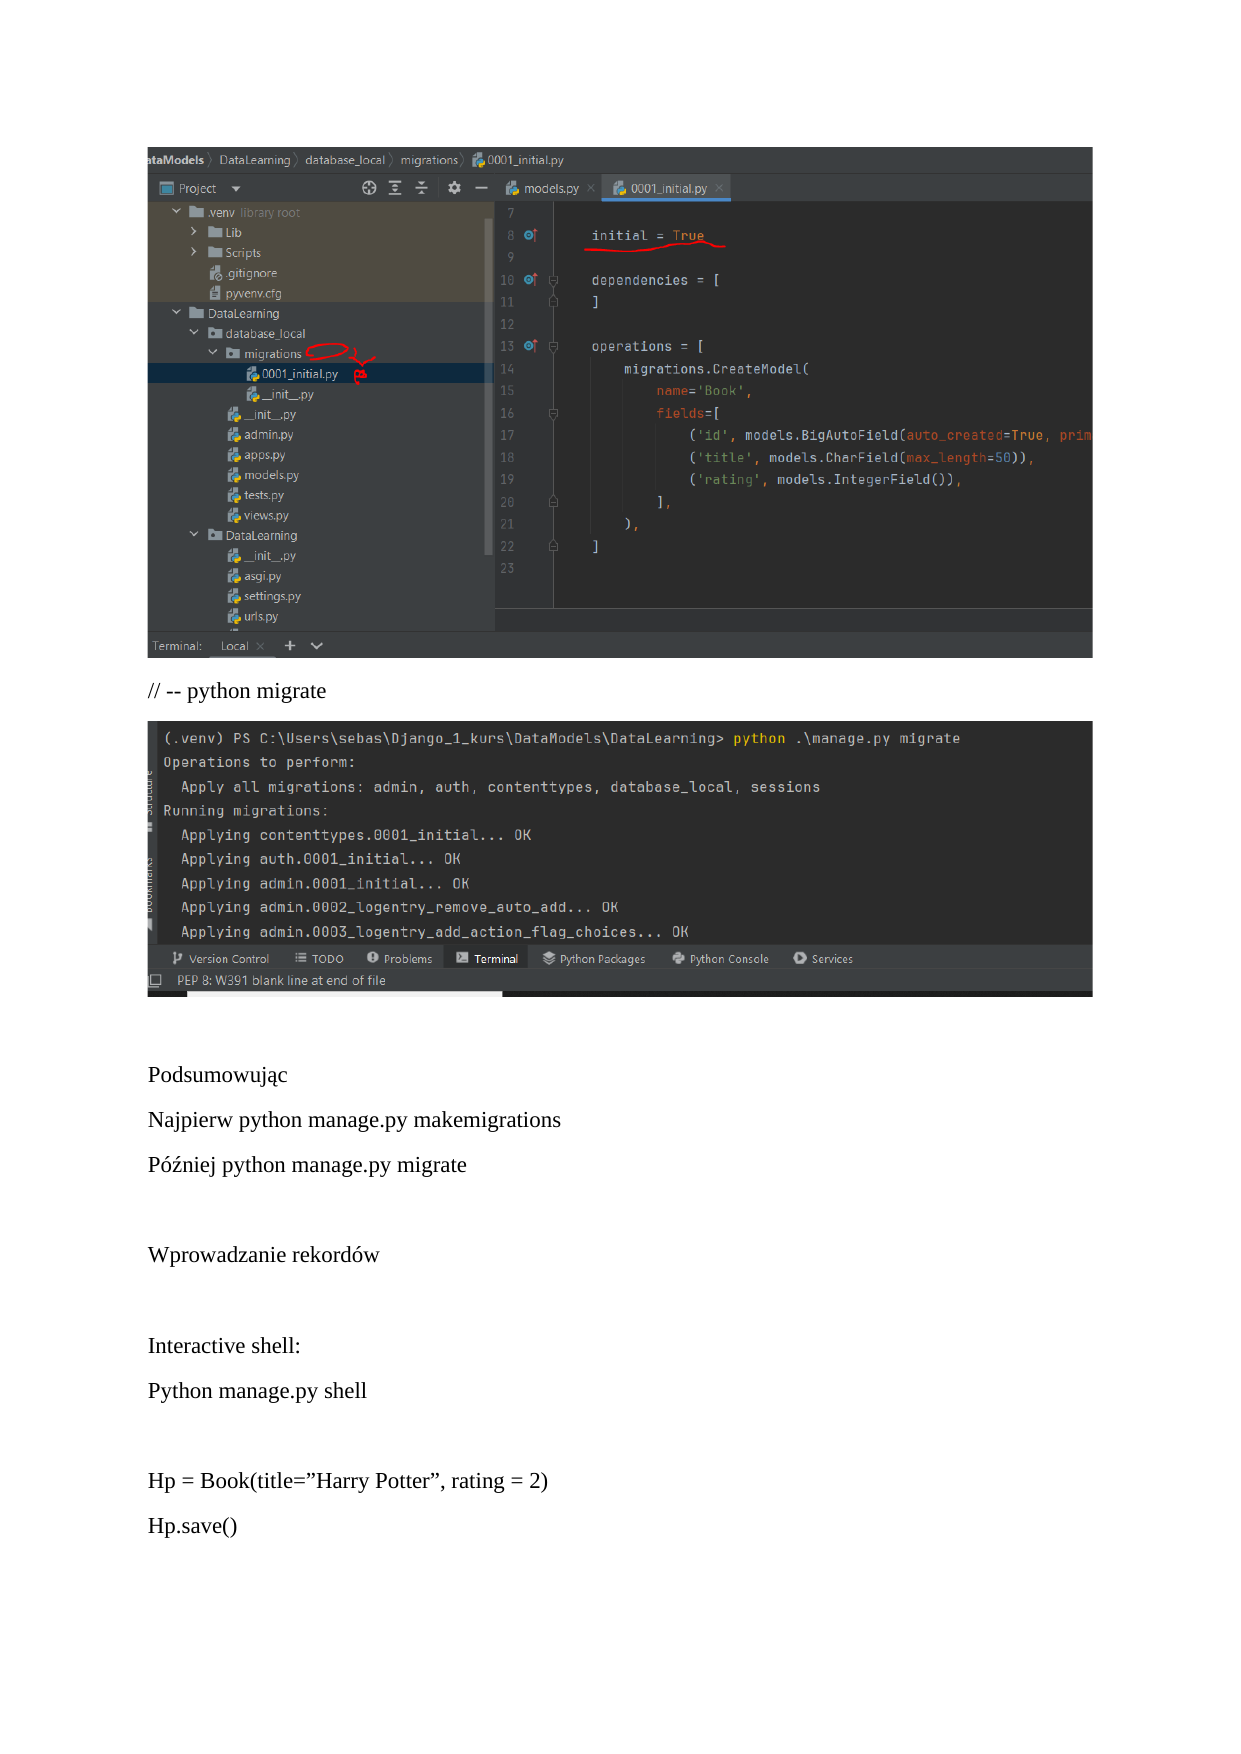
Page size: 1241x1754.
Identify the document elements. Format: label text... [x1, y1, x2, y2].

text Hp = Book(title=”Harry Potter”, rating = 2) [148, 1467, 1093, 1493]
text Hp.save() [148, 1512, 1093, 1538]
text // -- python migrate [148, 677, 1093, 703]
picture [147, 721, 1093, 997]
text Później python manage.py migrate [148, 1151, 1093, 1178]
text Interactive shell: [148, 1332, 1093, 1358]
text Najpierw python manage.py makemigrations [148, 1106, 1093, 1133]
text Podsumowując [148, 1061, 1093, 1087]
picture [147, 147, 1093, 658]
text Wprowadzanie rekordów [148, 1242, 1093, 1268]
text Python manage.py shell [148, 1377, 1093, 1403]
